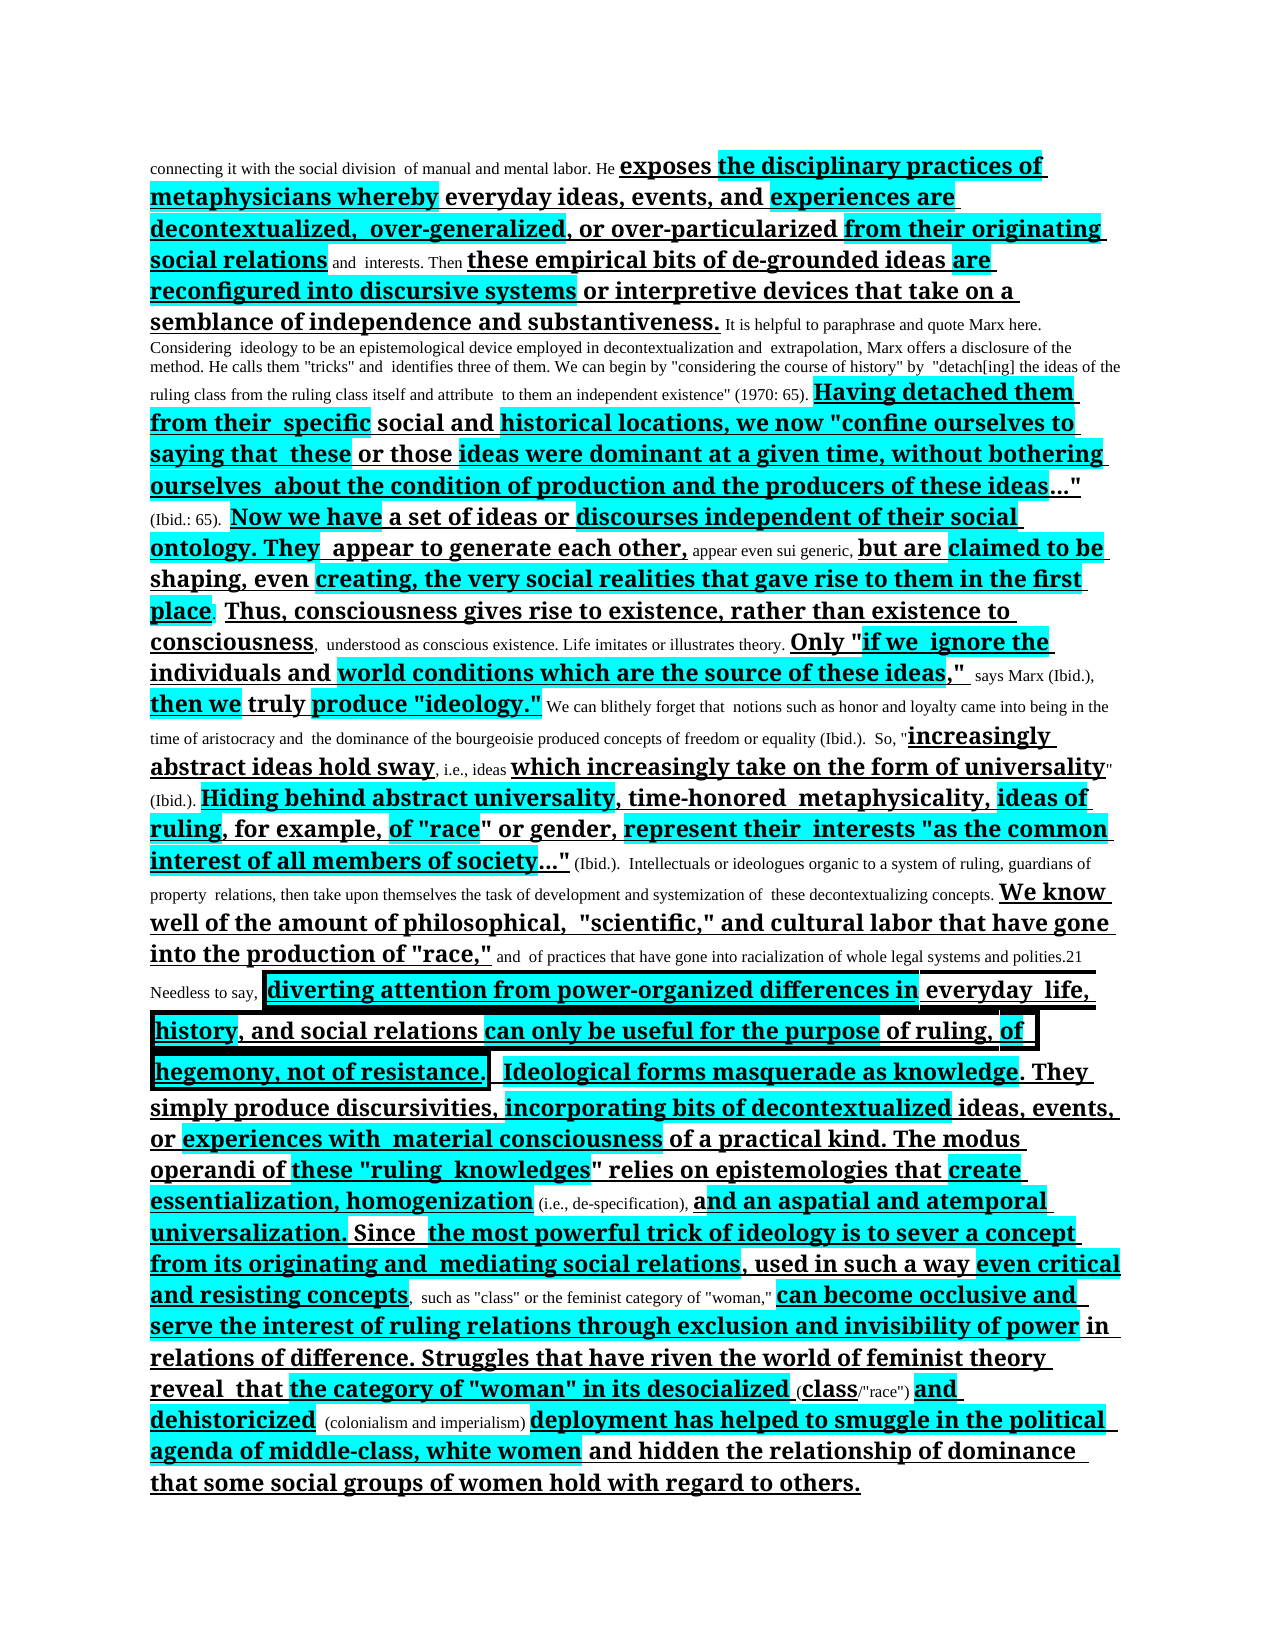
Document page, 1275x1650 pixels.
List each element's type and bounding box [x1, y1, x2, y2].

text [150, 150, 1125, 1498]
